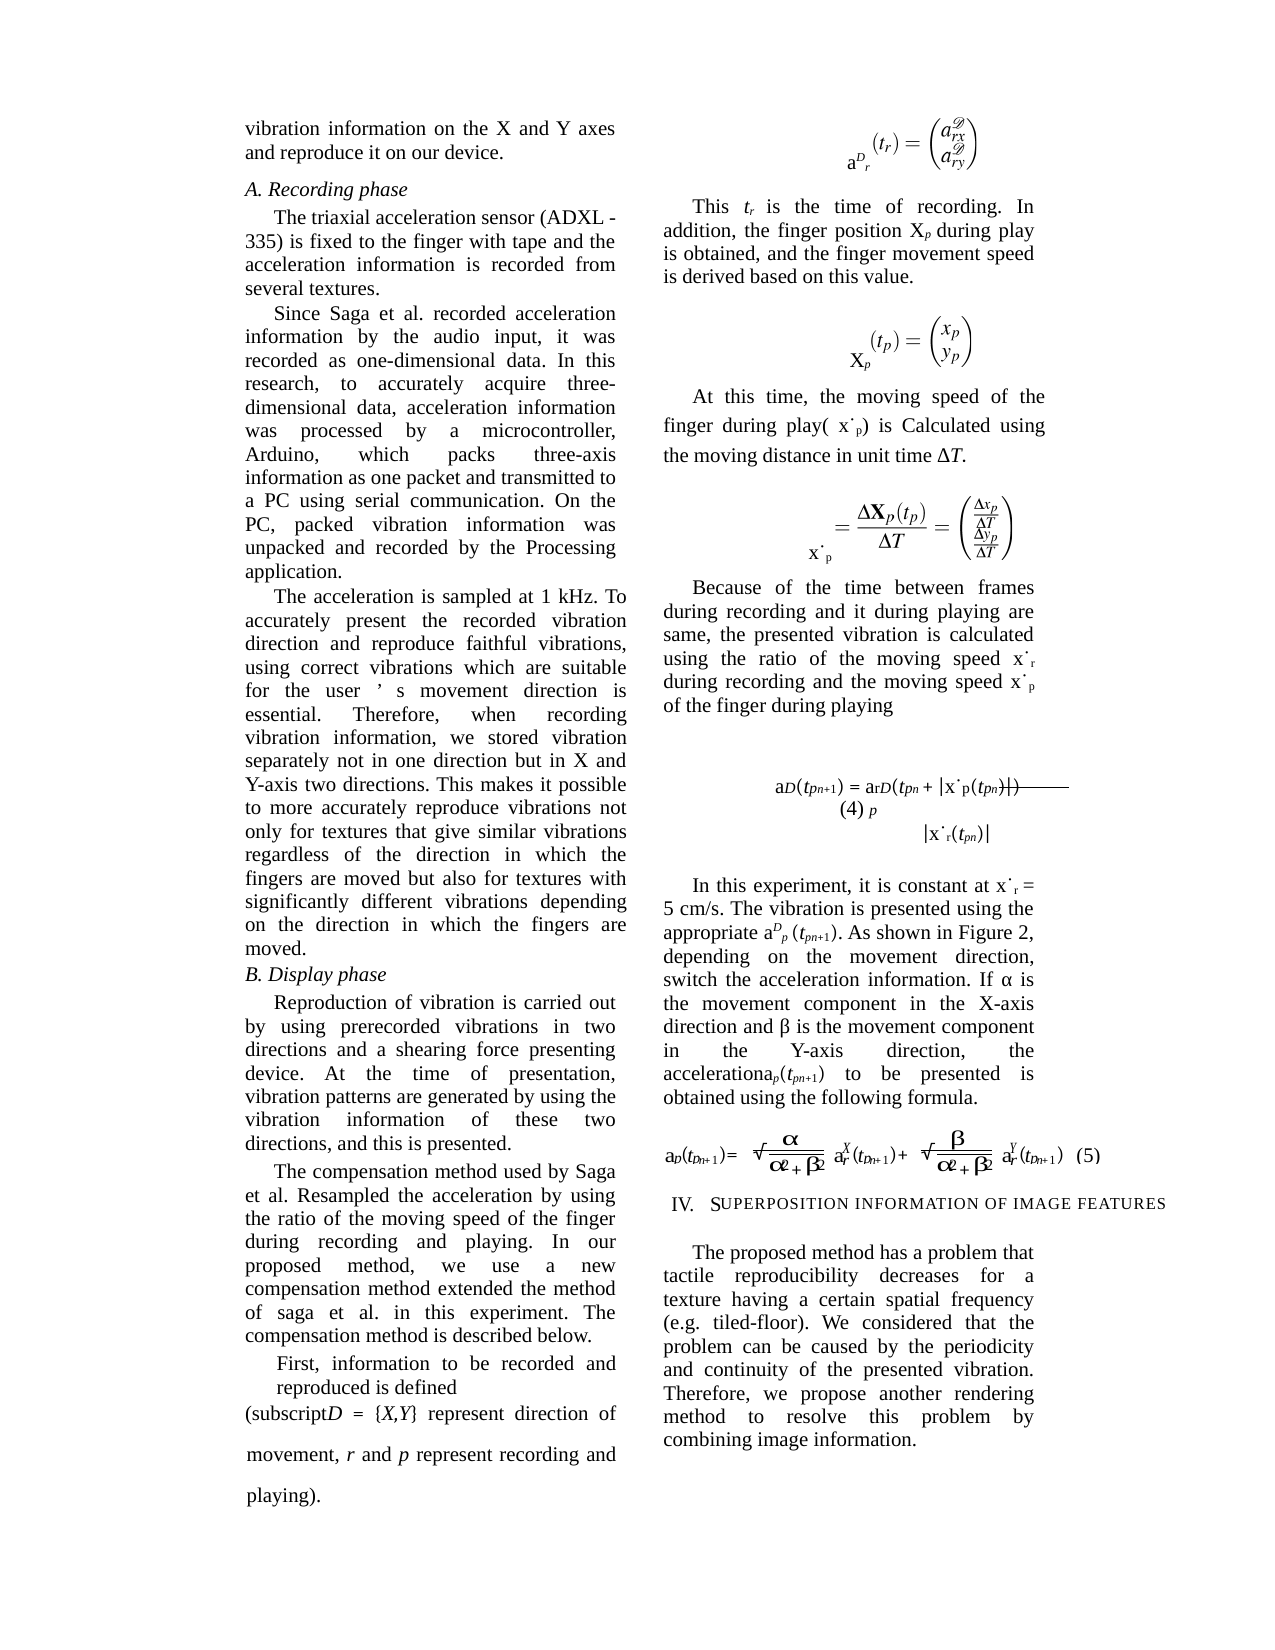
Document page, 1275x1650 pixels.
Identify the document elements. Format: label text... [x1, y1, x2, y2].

text (subscriptD = {X,Y} represent direction of movement, r and p represent recording and playing). [245, 1401, 616, 1507]
subtitle A. Recording phase [245, 177, 627, 201]
text The compensation method used by Saga et al. Resampled the acceleration by using the ratio of the moving speed of the finger during recording and playing. In our proposed method, we use a new compensation method extended the method of saga et al. in this experiment. The compensation method is described below. [245, 1160, 616, 1347]
text The triaxial acceleration sensor (ADXL - 335) is fixed to the finger with tape and the acceleration information is recorded from several textures. [245, 206, 616, 299]
picture [872, 117, 977, 170]
subtitle B. Display phase [245, 962, 627, 986]
picture [834, 496, 1013, 560]
text aD(tpn+1) = arD(tpn + |x˙p(tpn)|) (4) p [775, 776, 1043, 821]
text Xp (2) [664, 316, 1046, 372]
text This tr is the time of recording. In addition, the finger position Xp during play is obtained, and the finger movement speed is derived based on this value. [663, 195, 1034, 288]
text First, information to be recorded and reproduced is defined [276, 1352, 616, 1399]
text Because of the time between frames during recording and it during playing are same, the presented vibration is calculated using the ratio of the moving speed x˙r during recording and the moving speed x˙p of the finger during playing [663, 576, 1034, 717]
text At this time, the moving speed of the finger during play( x˙p) is Calculated using the moving distance in unit time ∆T． [663, 384, 1046, 467]
text The proposed method has a problem that tactile reproducibility decreases for a texture having a certain spatial frequency (e.g. tiled-floor). We considered that the problem can be caused by the periodicity and continuity of the presented vibration. Therefore, we propose another rendering method to resolve this problem by combining image information. [663, 1241, 1034, 1451]
text In this experiment, it is constant at x˙r = 5 cm/s. The vibration is presented using the appropriate aDp (tpn+1). As shown in Figure 2, depending on the movement direction, switch the acceleration information. If α is the movement component in the X-axis direction and β is the movement component in the Y-axis direction, the accelerationap(tpn+1) to be presented is obtained using the following formula. [663, 874, 1034, 1109]
text |x˙r(tpn)| [868, 821, 1046, 845]
text The acceleration is sampled at 1 kHz. To accurately present the recorded vibration direction and reproduce faithful vibrations, using correct vibrations which are suitable for the user ’ s movement direction is essential. Therefore, when recording vibration information, we stored vibration separately not in one direction but in X and Y-axis two directions. This makes it possible to more accurately reproduce vibrations not only for textures that give similar vibrations regardless of the direction in which the fingers are moved but also for textures with significantly different vibrations depending on the direction in which the fingers are moved. [245, 585, 627, 960]
text Reproduction of vibration is carried out by using prerecorded vibrations in two directions and a shearing force presenting device. At the time of presentation, vibration patterns are generated by using the vibration information of these two directions, and this is presented. [245, 991, 616, 1155]
text Since Saga et al. recorded acceleration information by the audio input, it was recorded as one-dimensional data. In this research, to accurately acquire three-dimensional data, acceleration information was processed by a microcontroller, Arduino, which packs three-axis information as one packet and transmitted to a PC using serial communication. On the PC, packed vibration information was unpacked and recorded by the Processing application. [245, 302, 616, 583]
picture [870, 316, 972, 367]
